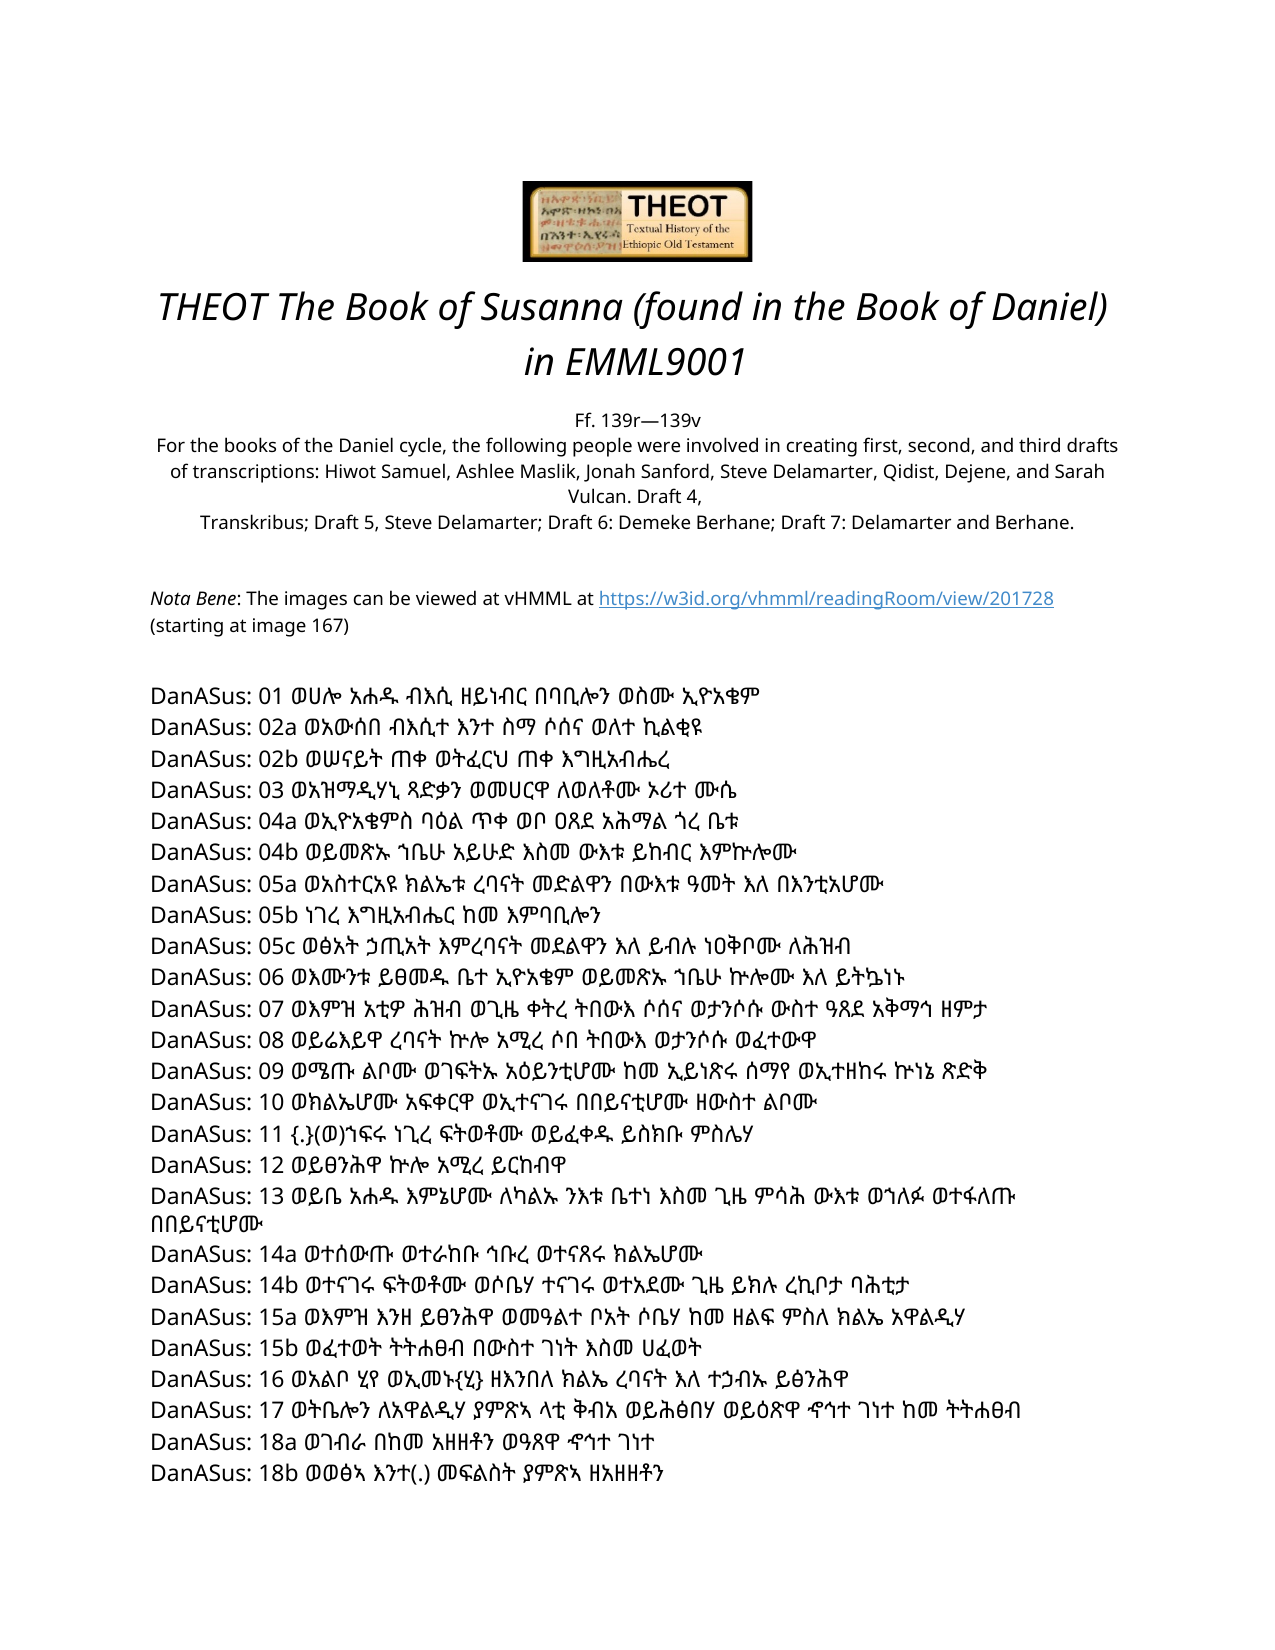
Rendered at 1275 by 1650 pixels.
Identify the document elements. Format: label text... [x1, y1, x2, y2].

text Nota Bene: The images can be viewed at vHMML at https://w3id.org/vhmml/readingRoom/view/201728 (starting at image 167) [150, 585, 1125, 638]
text DanASus: 02a ወአውሰበ ብእሲተ እንተ ስማ ሶሰና ወለተ ኪልቂዩ [150, 711, 1125, 742]
text DanASus: 05c ወፅአት ኃጢአት እምረባናት መደልዋን እለ ይብሉ ነዐቅቦሙ ለሕዝብ [150, 930, 1125, 961]
text DanASus: 07 ወእምዝ አቲዎ ሕዝብ ወጊዜ ቀትረ ትበውእ ሶሰና ወታንሶሱ ውስተ ዓጸደ አቅማኅ ዘምታ [150, 992, 1125, 1024]
text DanASus: 05b ነገረ እግዚአብሔር ከመ እምባቢሎን [150, 899, 1125, 930]
text DanASus: 12 ወይፀንሕዋ ኵሎ አሚረ ይርከብዋ [150, 1149, 1125, 1180]
text DanASus: 05a ወአስተርአዩ ክልኤቱ ረባናት መድልዋን በውእቱ ዓመት እለ በእንቲአሆሙ [150, 867, 1125, 899]
text DanASus: 13 ወይቤ አሐዱ እምኔሆሙ ለካልኡ ንእቱ ቤተነ እስመ ጊዜ ምሳሕ ውእቱ ወኀለፉ ወተፋለጡ በበይናቲሆሙ [150, 1180, 1125, 1238]
picture [522, 181, 753, 262]
text DanASus: 09 ወሜጡ ልቦሙ ወገፍትኡ አዕይንቲሆሙ ከመ ኢይነጽሩ ሰማየ ወኢተዘከሩ ኵነኔ ጽድቅ [150, 1055, 1125, 1086]
text DanASus: 14b ወተናገሩ ፍትወቶሙ ወሶቤሃ ተናገሩ ወተአደሙ ጊዜ ይክሉ ረኪቦታ ባሕቲታ [150, 1269, 1125, 1300]
text DanASus: 18b ወወፅኣ እንተ(.) መፍልስት ያምጽኣ ዘአዘዘቶን [150, 1457, 1125, 1488]
text DanASus: 11 {.}(ወ)ኀፍሩ ነጊረ ፍትወቶሙ ወይፈቀዱ ይስክቡ ምስሌሃ [150, 1117, 1125, 1149]
text DanASus: 15a ወእምዝ እንዘ ይፀንሕዋ ወመዓልተ ቦአት ሶቤሃ ከመ ዘልፍ ምስለ ክልኤ አዋልዲሃ [150, 1300, 1125, 1332]
text DanASus: 14a ወተሰውጡ ወተራከቡ ኅቡረ ወተናጸሩ ክልኤሆሙ [150, 1238, 1125, 1269]
text DanASus: 02b ወሠናይት ጠቀ ወትፈርህ ጠቀ እግዚአብሔረ [150, 742, 1125, 774]
text DanASus: 03 ወአዝማዲሃኒ ጻድቃን ወመሀርዋ ለወለቶሙ ኦሪተ ሙሴ [150, 774, 1125, 805]
text DanASus: 15b ወፈተወት ትትሐፀብ በውስተ ገነት እስመ ሀፈወት [150, 1332, 1125, 1363]
text Ff. 139r—139v [150, 407, 1125, 433]
text DanASus: 17 ወትቤሎን ለአዋልዲሃ ያምጽኣ ላቲ ቅብአ ወይሕፅበሃ ወይዕጽዋ ኆኅተ ገነተ ከመ ትትሐፀብ [150, 1394, 1125, 1425]
text DanASus: 08 ወይሬእይዋ ረባናት ኵሎ አሚረ ሶበ ትበውእ ወታንሶሱ ወፈተውዋ [150, 1024, 1125, 1055]
text DanASus: 04b ወይመጽኡ ኀቤሁ አይሁድ እስመ ውእቱ ይከብር እምኵሎሙ [150, 836, 1125, 867]
text DanASus: 04a ወኢዮአቄምስ ባዕል ጥቀ ወቦ ዐጸደ አሕማል ጎረ ቤቱ [150, 805, 1125, 836]
text THEOT The Book of Susanna (found in the Book of Daniel) in EMML9001 [150, 280, 1125, 387]
text DanASus: 10 ወክልኤሆሙ አፍቀርዋ ወኢተናገሩ በበይናቲሆሙ ዘውስተ ልቦሙ [150, 1086, 1125, 1117]
text For the books of the Daniel cycle, the following people were involved in creating first, second, and third drafts of transcriptions: Hiwot Samuel, Ashlee Maslik, Jonah Sanford, Steve Delamarter, Qidist, Dejene, and Sarah Vulcan. Draft 4, Transkribus; Draft 5, Steve Delamarter; Draft 6: Demeke Berhane; Draft 7: Delamarter and Berhane. [150, 433, 1125, 535]
text DanASus: 18a ወገብራ በከመ አዘዘቶን ወዓጸዋ ኆኅተ ገነተ [150, 1425, 1125, 1457]
text DanASus: 06 ወእሙንቱ ይፀመዱ ቤተ ኢዮአቄም ወይመጽኡ ኀቤሁ ኵሎሙ እለ ይትኴነኑ [150, 961, 1125, 992]
text DanASus: 16 ወአልቦ ሂየ ወኢመኑ{ሂ} ዘእንበለ ክልኤ ረባናት እለ ተኃብኡ ይፅንሕዋ [150, 1363, 1125, 1394]
text DanASus: 01 ወሀሎ አሐዱ ብእሲ ዘይነብር በባቢሎን ወስሙ ኢዮአቄም [150, 680, 1125, 711]
